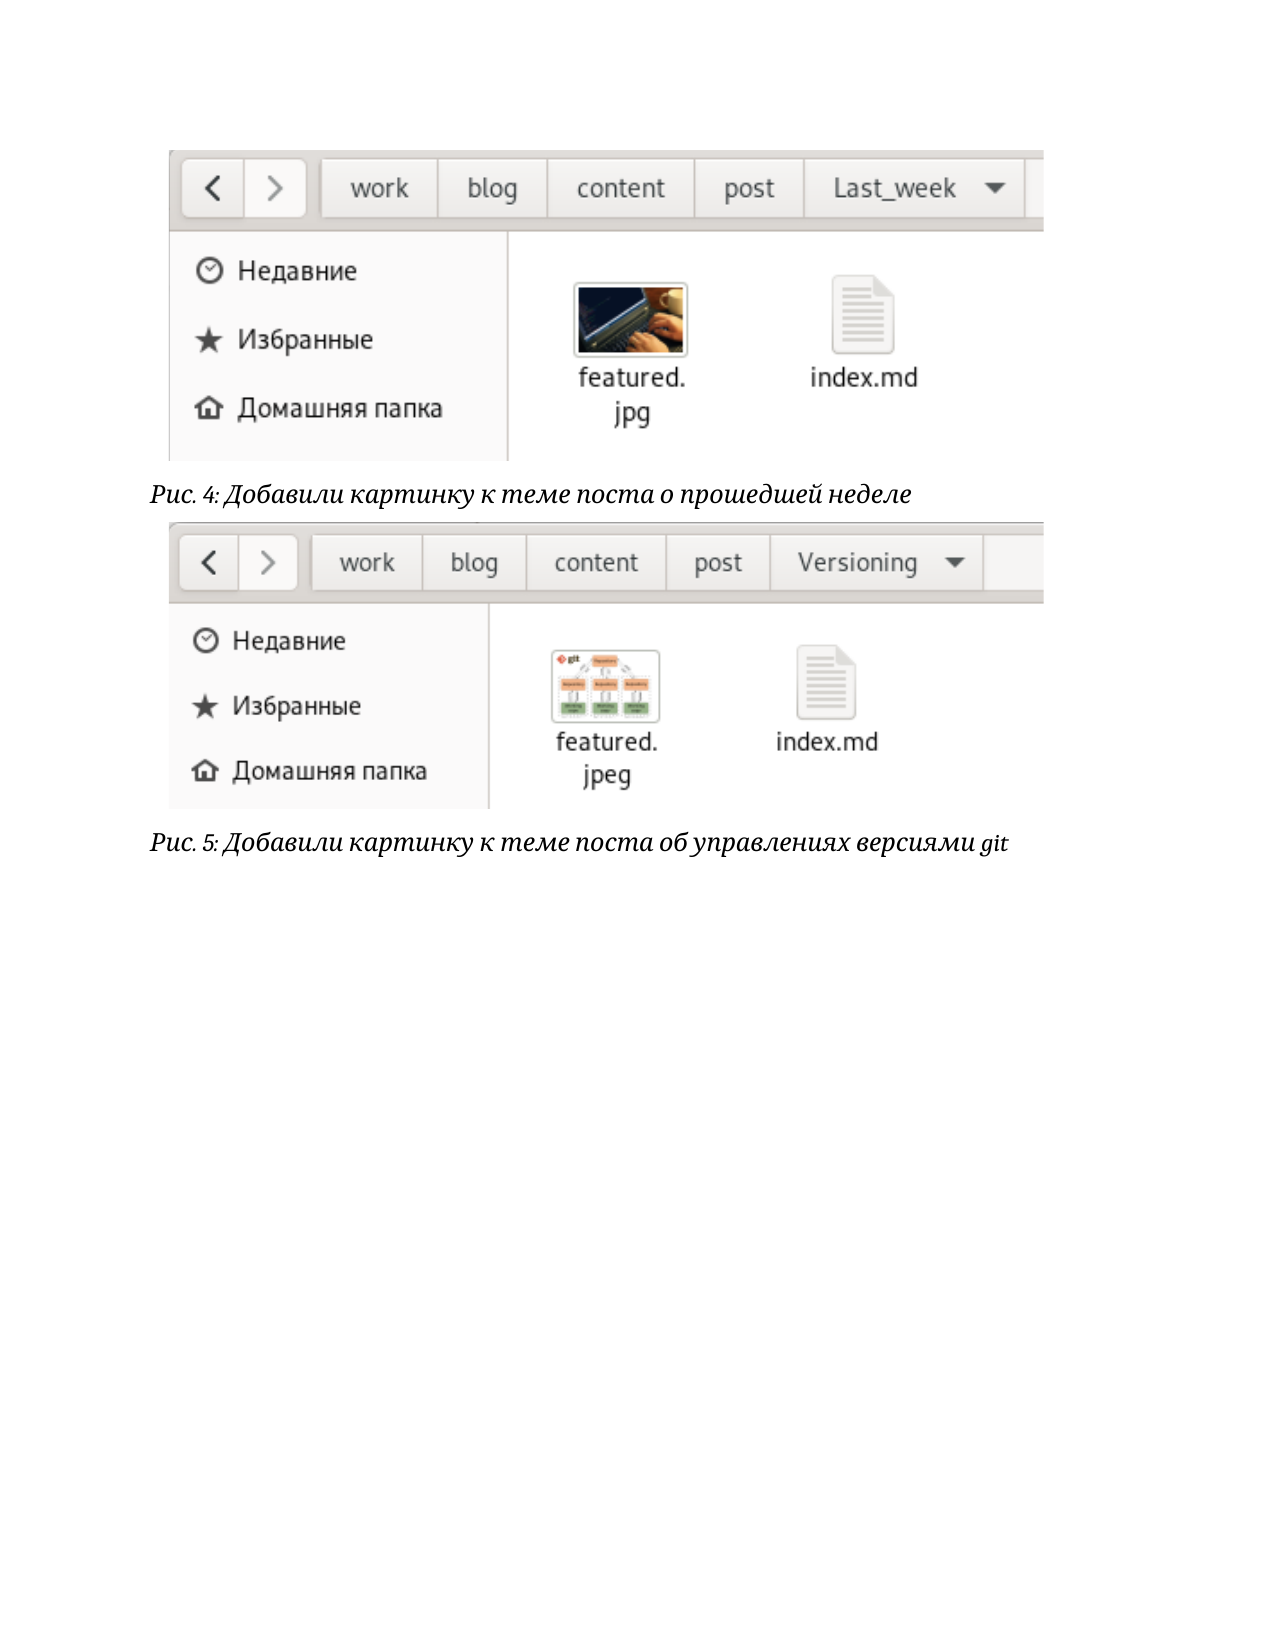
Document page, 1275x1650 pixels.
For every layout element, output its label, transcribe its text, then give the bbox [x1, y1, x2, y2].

text Рис. 5: Добавили картинку к теме поста об управлениях версиями git [150, 829, 1125, 858]
picture [168, 150, 1044, 461]
picture [168, 522, 1044, 809]
text Рис. 4: Добавили картинку к теме поста о прошедшей неделе [150, 481, 1125, 510]
